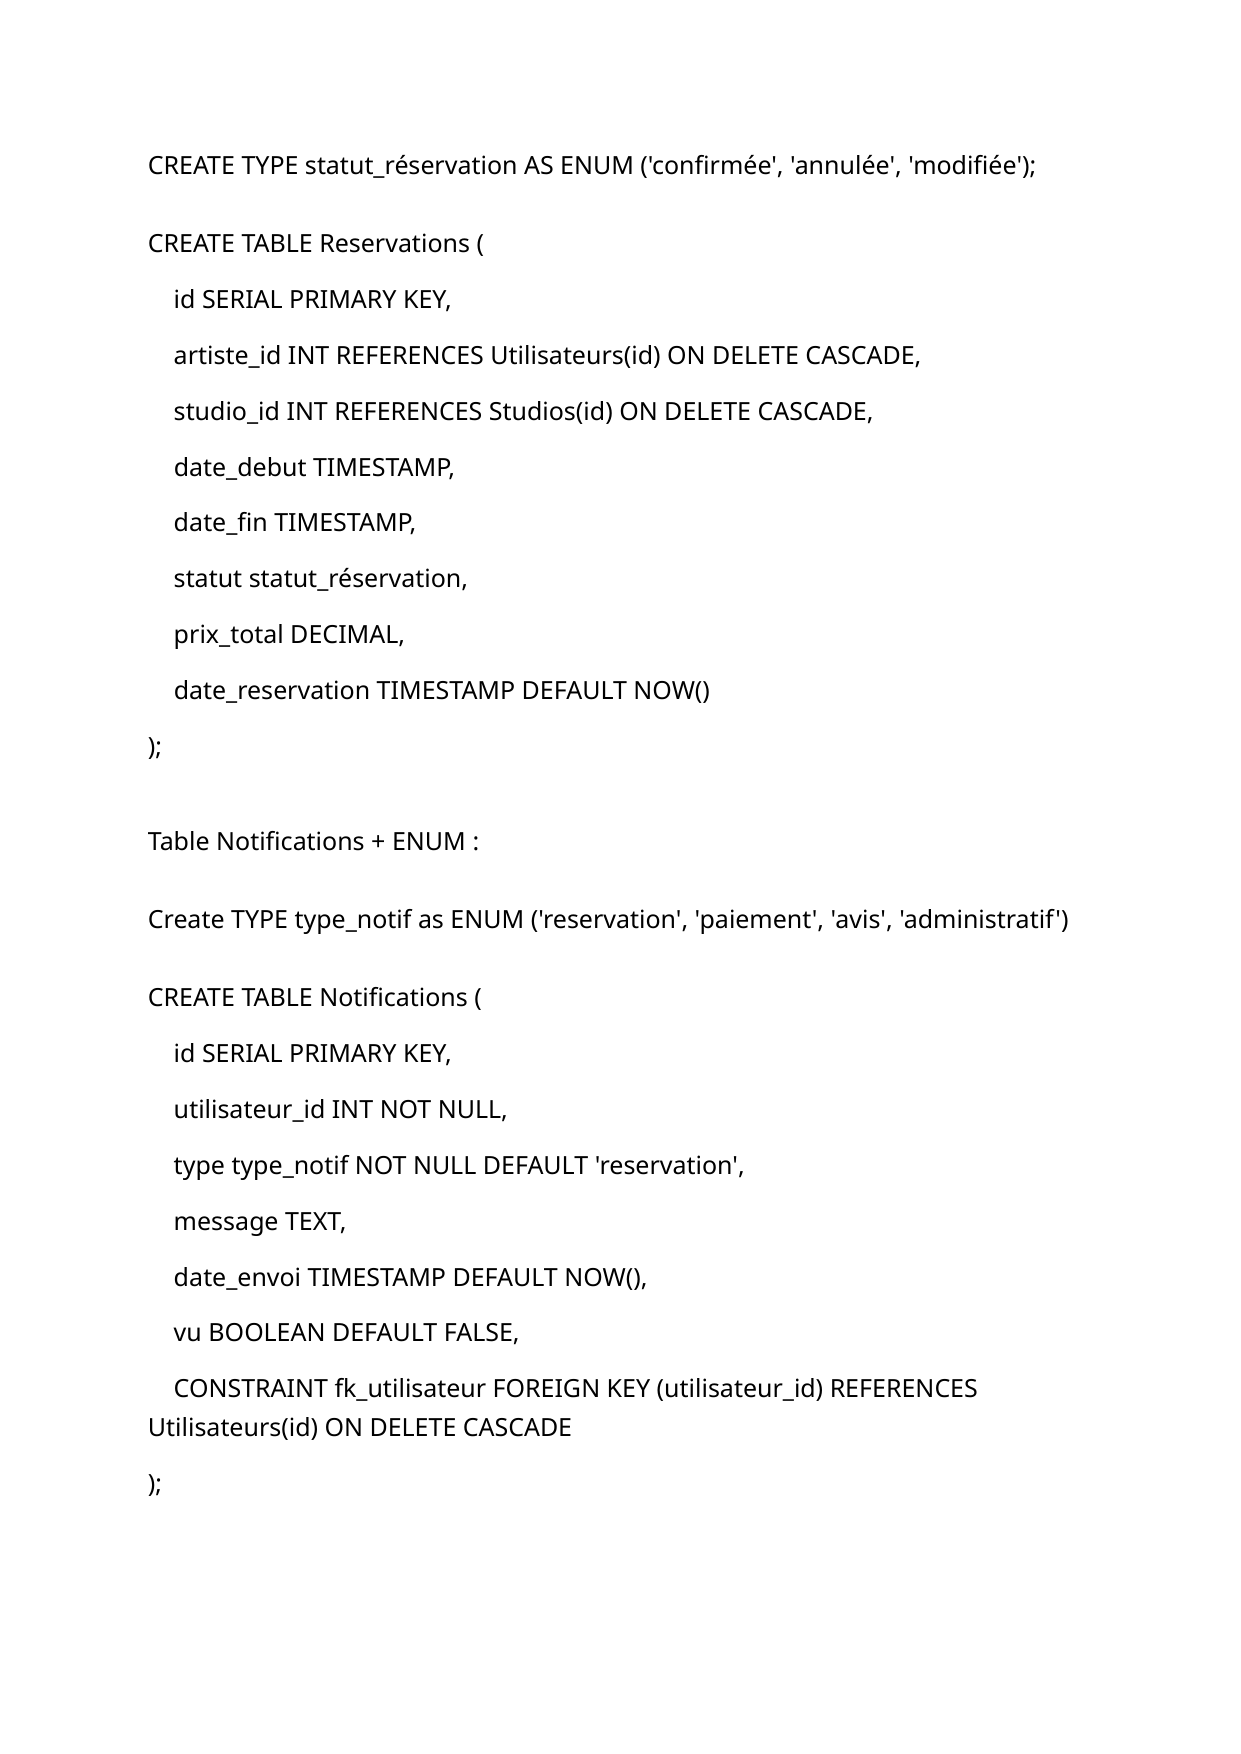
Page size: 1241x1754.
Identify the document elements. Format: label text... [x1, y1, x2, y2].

text date_envoi TIMESTAMP DEFAULT NOW(), [148, 1259, 1093, 1293]
text artiste_id INT REFERENCES Utilisateurs(id) ON DELETE CASCADE, [148, 338, 1093, 372]
text studio_id INT REFERENCES Studios(id) ON DELETE CASCADE, [148, 393, 1093, 427]
text utilisateur_id INT NOT NULL, [148, 1092, 1093, 1126]
text type type_notif NOT NULL DEFAULT 'reservation', [148, 1148, 1093, 1182]
text ); [148, 728, 1093, 802]
text ); [148, 1466, 1093, 1500]
text statut statut_réservation, [148, 561, 1093, 595]
text date_fin TIMESTAMP, [148, 505, 1093, 539]
text date_debut TIMESTAMP, [148, 449, 1093, 483]
text vu BOOLEAN DEFAULT FALSE, [148, 1315, 1093, 1349]
text date_reservation TIMESTAMP DEFAULT NOW() [148, 673, 1093, 707]
text prix_total DECIMAL, [148, 617, 1093, 651]
text id SERIAL PRIMARY KEY, [148, 1036, 1093, 1070]
text Table Notifications + ENUM : Create TYPE type_notif as ENUM ('reservation', 'paiement', 'avis', 'administratif') CREATE TABLE Notifications ( [148, 823, 1093, 1014]
text id SERIAL PRIMARY KEY, [148, 282, 1093, 316]
text message TEXT, [148, 1203, 1093, 1237]
text CONSTRAINT fk_utilisateur FOREIGN KEY (utilisateur_id) REFERENCES Utilisateurs(id) ON DELETE CASCADE [148, 1371, 1093, 1444]
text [148, 148, 1093, 260]
